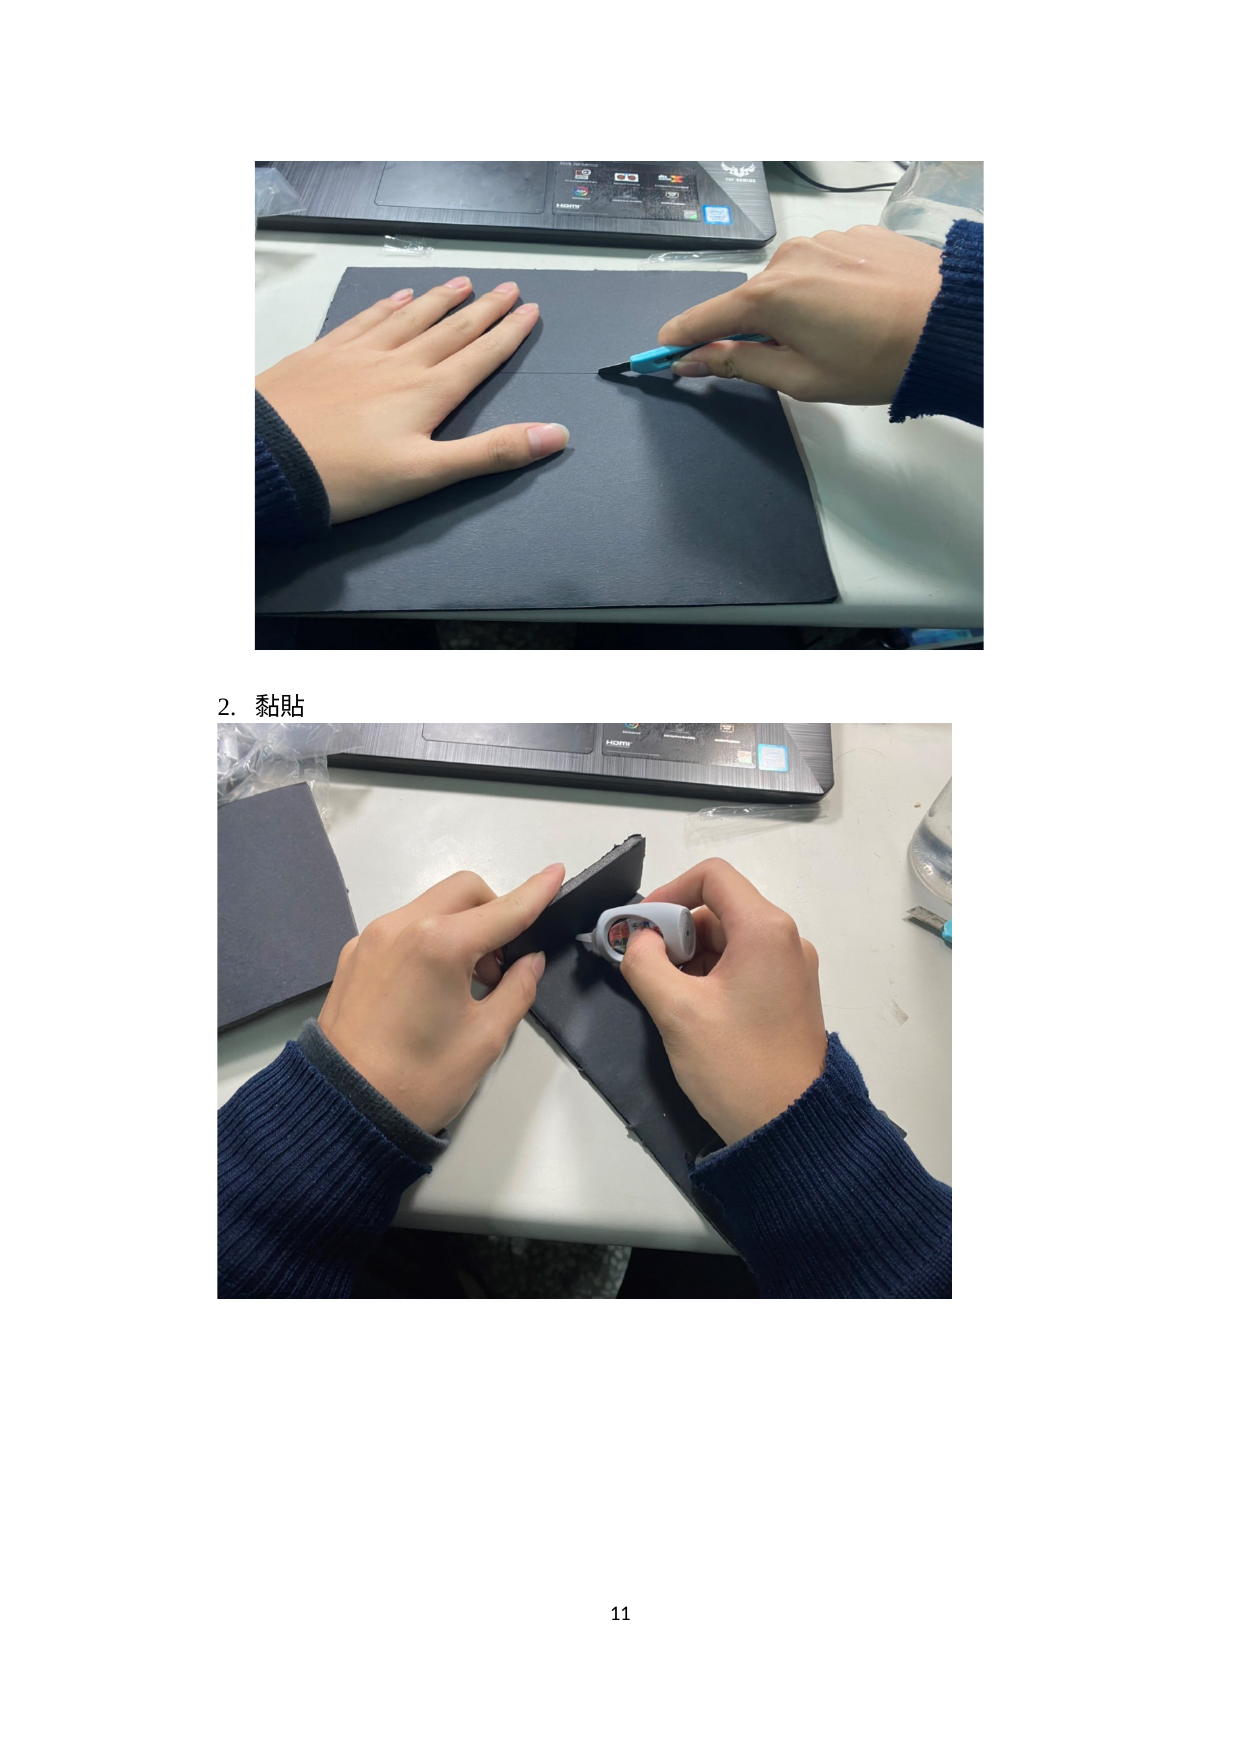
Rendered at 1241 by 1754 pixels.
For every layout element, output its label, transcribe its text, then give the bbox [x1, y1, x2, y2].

picture [217, 723, 952, 1299]
list 黏貼 [217, 686, 1063, 724]
picture [254, 161, 984, 650]
